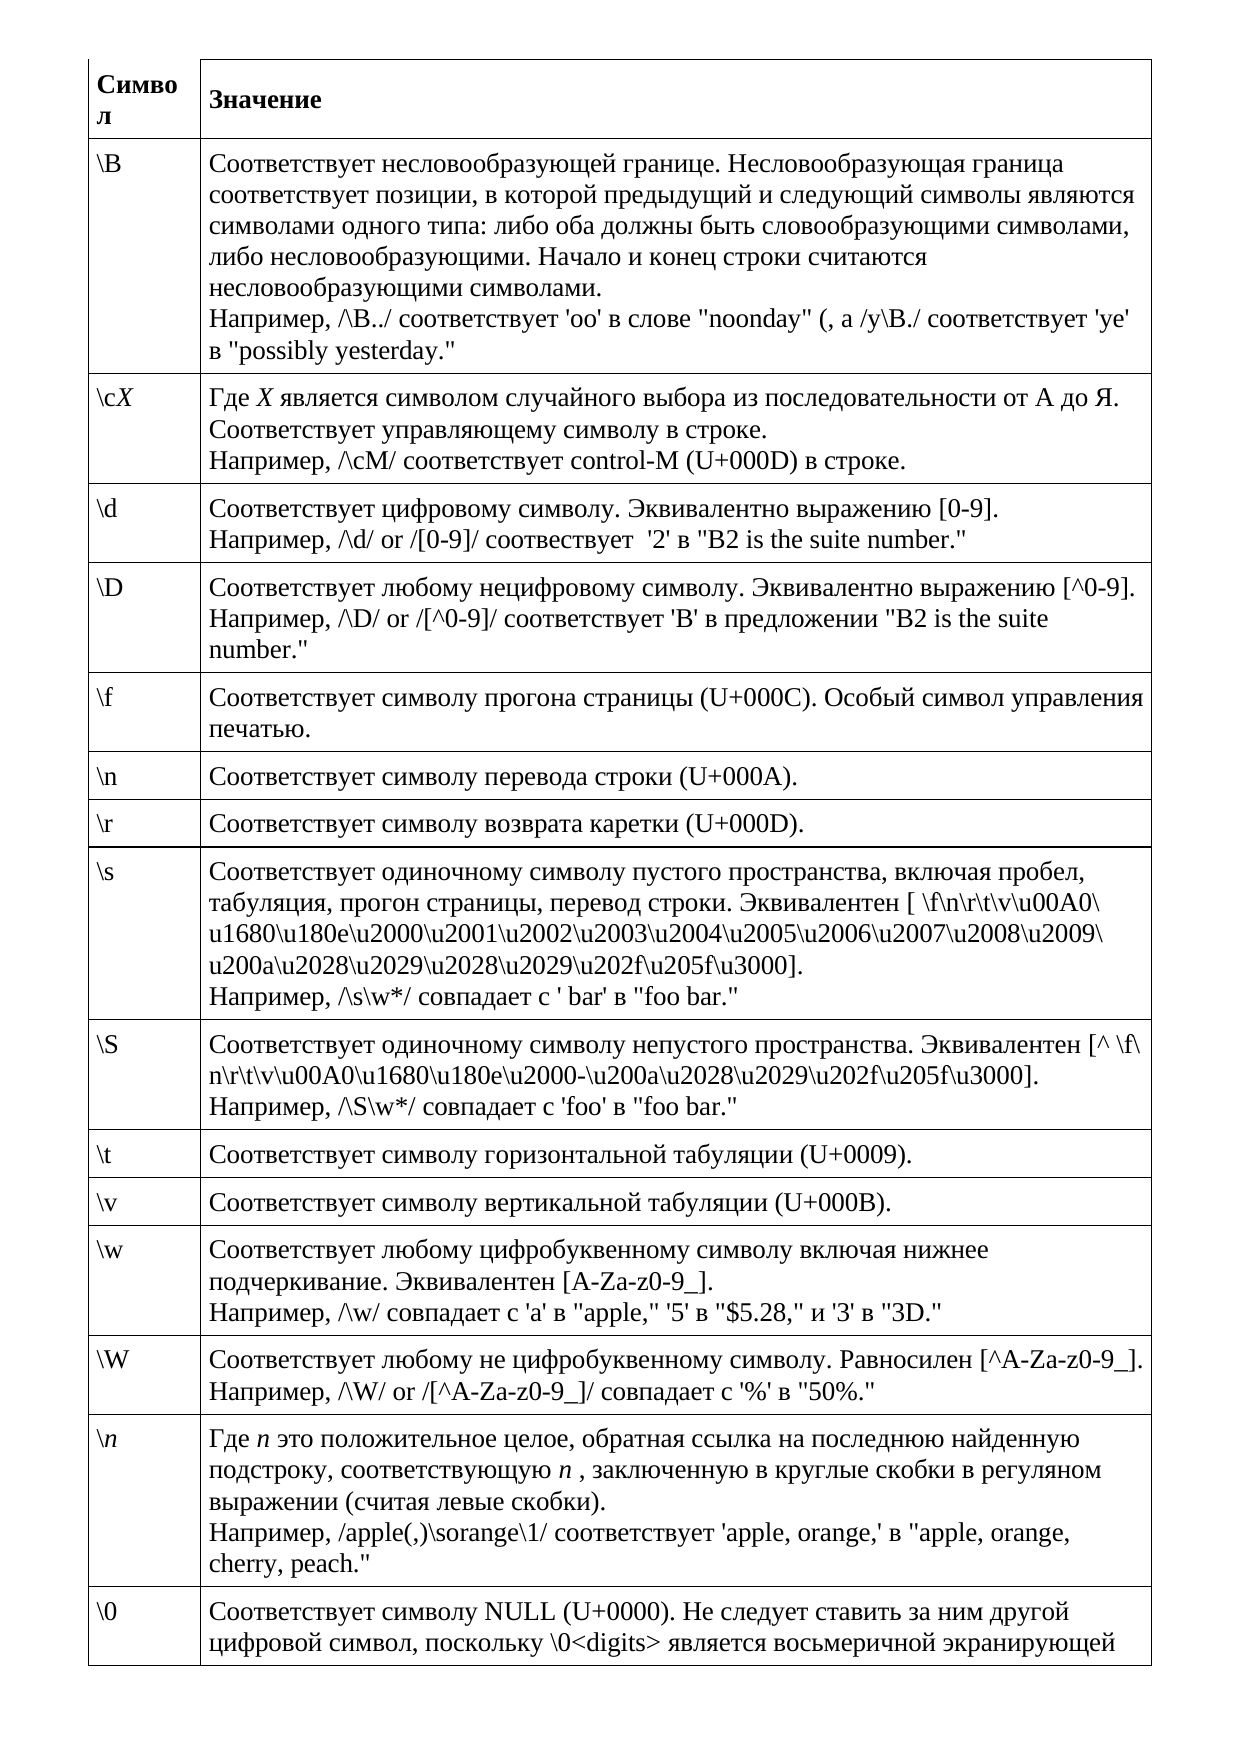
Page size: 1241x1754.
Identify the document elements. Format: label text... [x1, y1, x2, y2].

table_cell Где n это положительное целое, обратная ссылка на последнюю найденную подстроку, соответствующую n , заключенную в круглые скобки в регуляном выражении (считая левые скобки). Например, /apple(,)\sorange\1/ соответствует 'apple, orange,' в "apple, orange, cherry, peach." [201, 1415, 1151, 1586]
table_cell Соответствует символу вертикальной табуляции (U+000B). [201, 1178, 1151, 1224]
table_cell Соответствует символу горизонтальной табуляции (U+0009). [201, 1130, 1151, 1177]
table_cell Соответствует несловообразующей границе. Несловообразующая граница соответствует позиции, в которой предыдущий и следующий символы являются символами одного типа: либо оба должны быть словообразующими символами, либо несловообразующими. Начало и конец строки считаются несловообразующими символами. Например, /\B../ соответствует 'oo' в слове "noonday" (, а /y\B./ соответствует 'ye' в "possibly yesterday." [201, 139, 1151, 373]
table_cell \n [89, 752, 200, 799]
table_cell \f [89, 673, 200, 751]
table_cell Значение [201, 60, 1151, 138]
table_cell Где X является символом случайного выбора из последовательности от А до Я. Соответствует управляющему символу в строке. Например, /\cM/ соответствует control-M (U+000D) в строке. [201, 374, 1151, 483]
table_cell \D [89, 563, 200, 672]
table_cell \S [89, 1020, 200, 1129]
table_cell \w [89, 1226, 200, 1335]
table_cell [201, 1587, 1151, 1665]
table_cell Соответствует символу перевода строки (U+000A). [201, 752, 1151, 799]
table_cell Соответствует символу прогона страницы (U+000C). Особый символ управления печатью. [201, 673, 1151, 751]
table_cell Соответствует любому не цифробуквенному символу. Равносилен [^A-Za-z0-9_]. Например, /\W/ or /[^A-Za-z0-9_]/ совпадает с '%' в "50%." [201, 1336, 1151, 1414]
table_cell \cX [89, 374, 200, 483]
table_cell Символ [89, 59, 200, 138]
table_cell \W [89, 1336, 200, 1414]
table_cell Соответствует цифровому символу. Эквивалентно выражению [0-9]. Например, /\d/ or /[0-9]/ соотвествует '2' в "B2 is the suite number." [201, 484, 1151, 562]
table_cell Соответствует символу возврата каретки (U+000D). [201, 800, 1151, 846]
table_cell Соответствует одиночному символу пустого пространства, включая пробел, табуляция, прогон страницы, перевод строки. Эквивалентен [ \f\n\r\t\v​\u00A0\u1680​\u180e\u2000​\u2001\u2002​\u2003\u2004​\u2005\u2006​\u2007\u2008​\u2009\u200a​\u2028\u2029​\u2028\u2029​\u202f\u205f​\u3000]. Например, /\s\w*/ совпадает с ' bar' в "foo bar." [201, 848, 1151, 1019]
table_cell Соответствует любому цифробуквенному символу включая нижнее подчеркивание. Эквивалентен [A-Za-z0-9_]. Например, /\w/ совпадает с 'a' в "apple," '5' в "$5.28," и '3' в "3D." [201, 1226, 1151, 1335]
table_cell \d [89, 484, 200, 562]
table_cell \s [89, 848, 200, 1019]
table_cell Соответствует любому нецифровому символу. Эквивалентно выражению [^0-9]. Например, /\D/ or /[^0-9]/ соответствует 'B' в предложении "B2 is the suite number." [201, 563, 1151, 672]
table_cell \t [89, 1130, 200, 1177]
table_cell \B [89, 139, 200, 373]
table_cell \v [89, 1178, 200, 1224]
table_cell \n [89, 1415, 200, 1586]
table_cell \0 [89, 1587, 200, 1665]
table_cell Соответствует одиночному символу непустого пространства. Эквивалентен [^ \f\n\r\t\v​\u00A0\u1680​\u180e\u2000-\u200a​​\u2028\u2029​\u202f\u205f​\u3000]. Например, /\S\w*/ совпадает с 'foo' в "foo bar." [201, 1020, 1151, 1129]
table_cell \r [89, 800, 200, 846]
